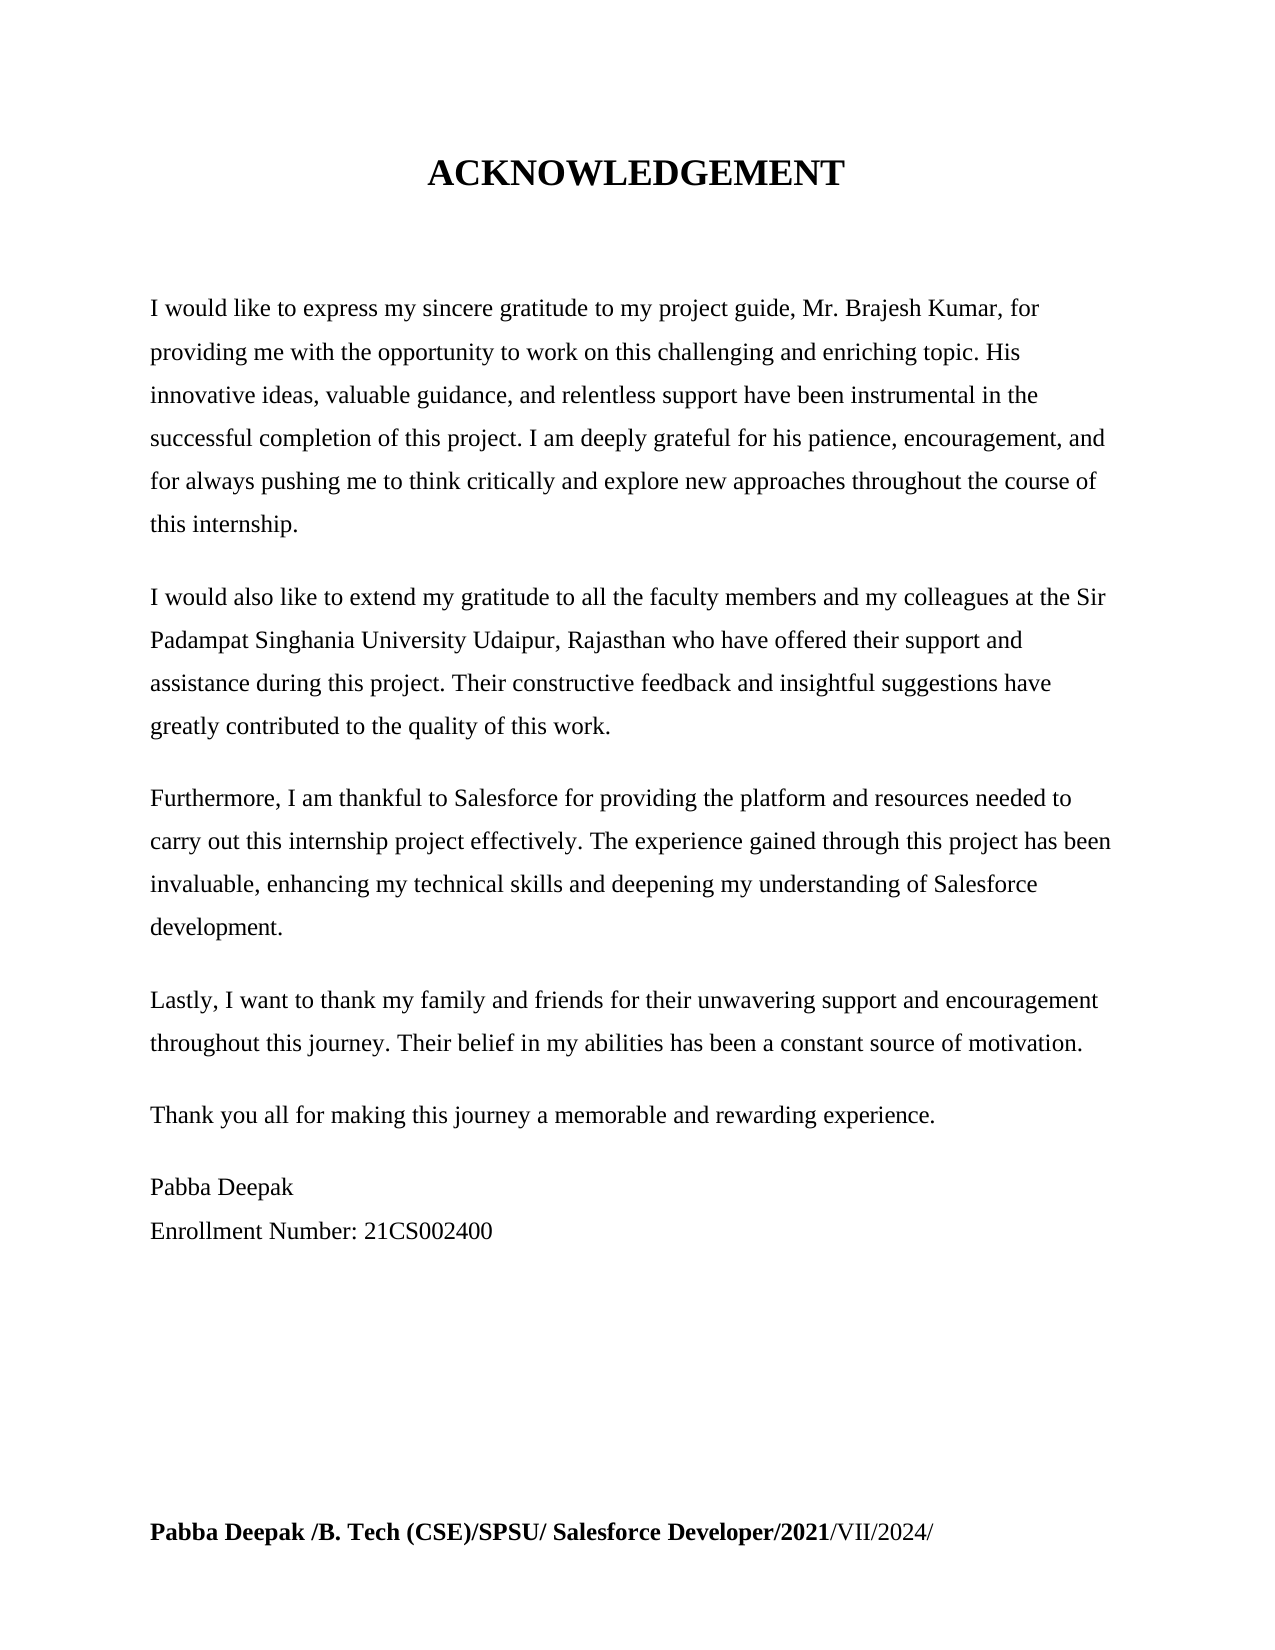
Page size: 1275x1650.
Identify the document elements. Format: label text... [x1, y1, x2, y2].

text I would like to express my sincere gratitude to my project guide, Mr. Brajesh Kumar, for providing me with the opportunity to work on this challenging and enriching topic. His innovative ideas, valuable guidance, and relentless support have been instrumental in the successful completion of this project. I am deeply grateful for his patience, encouragement, and for always pushing me to think critically and explore new approaches throughout the course of this internship. [150, 293, 1120, 538]
text Pabba Deepak [150, 1172, 1233, 1201]
text I would also like to extend my gratitude to all the faculty members and my colleagues at the Sir Padampat Singhania University Udaipur, Rajasthan who have offered their support and assistance during this project. Their constructive feedback and insightful suggestions have greatly contributed to the quality of this work. [150, 582, 1107, 740]
text Lastly, I want to thank my family and friends for their unwavering support and encouragement throughout this journey. Their belief in my abilities has been a constant source of motivation. [150, 985, 1120, 1057]
text Thank you all for making this journey a memorable and rewarding experience. [150, 1100, 1233, 1129]
text Enrollment Number: 21CS002400 [150, 1216, 1233, 1244]
subtitle ACKNOWLEDGEMENT [427, 150, 1233, 193]
text Furthermore, I am thankful to Salesforce for providing the platform and resources needed to carry out this internship project effectively. The experience gained through this project has been invaluable, enhancing my technical skills and deepening my understanding of Salesforce development. [150, 783, 1120, 941]
